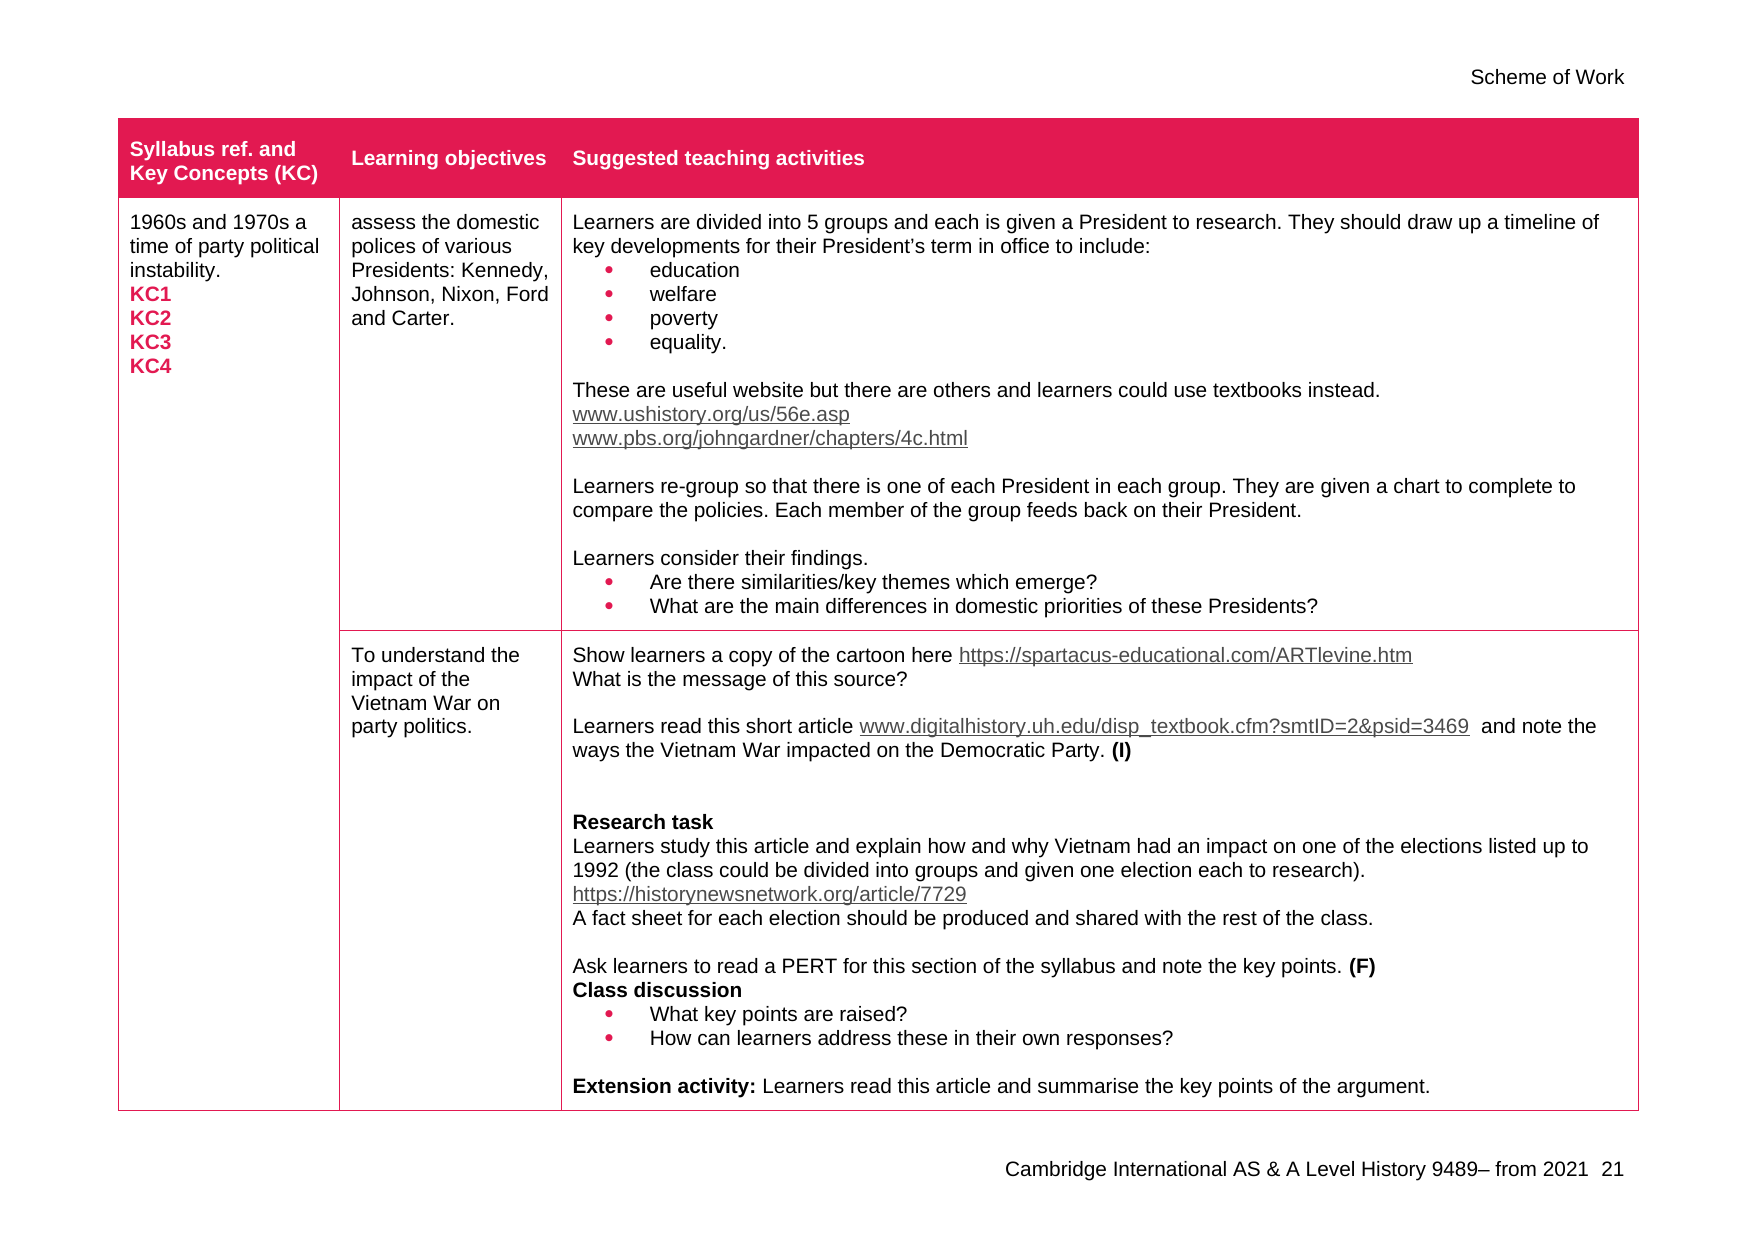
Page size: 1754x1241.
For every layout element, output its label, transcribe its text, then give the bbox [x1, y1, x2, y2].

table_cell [340, 631, 561, 1110]
table_header Syllabus ref. and Key Concepts (KC) [119, 119, 339, 197]
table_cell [562, 631, 1638, 1110]
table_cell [340, 198, 561, 630]
table_header Suggested teaching activities [562, 119, 1638, 197]
table_header Learning objectives [340, 119, 561, 197]
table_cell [562, 198, 1638, 630]
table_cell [119, 198, 339, 1110]
